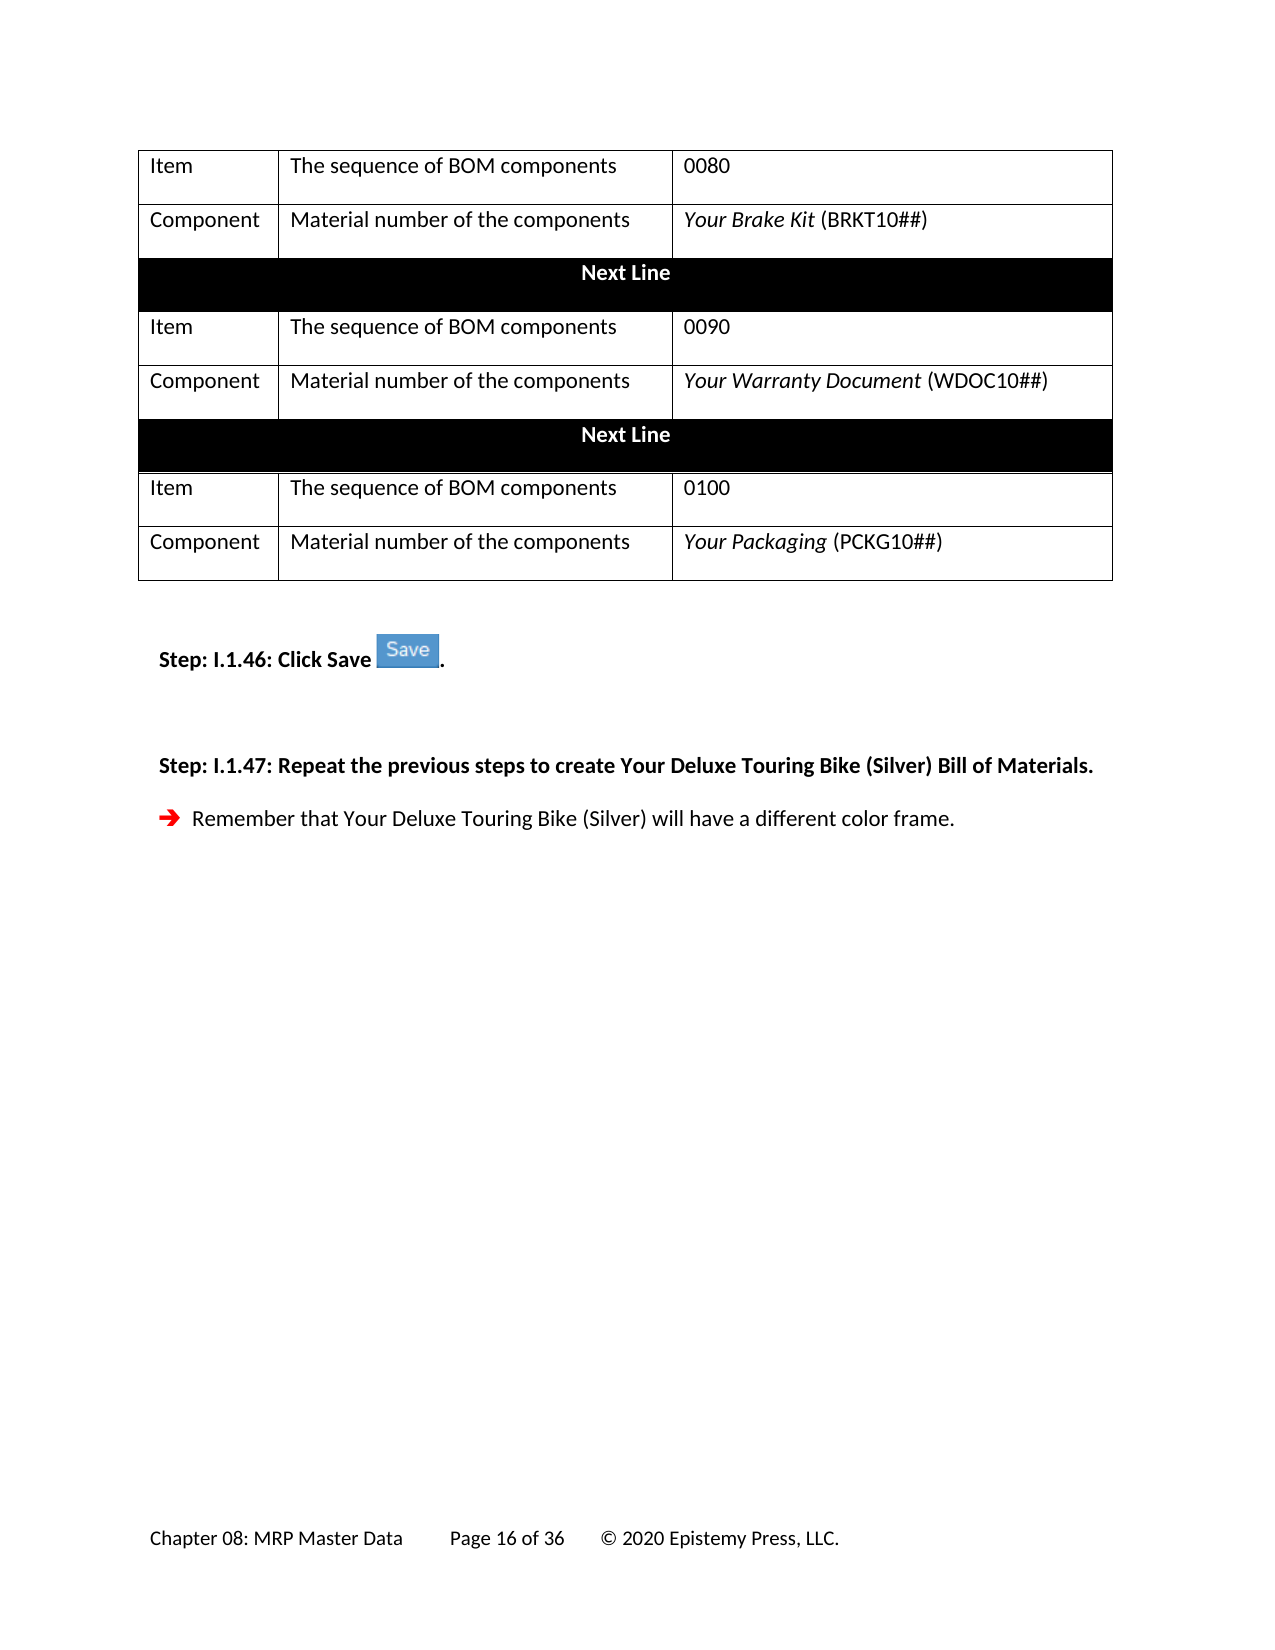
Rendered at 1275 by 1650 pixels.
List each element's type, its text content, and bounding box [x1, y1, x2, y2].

table_cell Component [139, 366, 278, 419]
text Remember that Your Deluxe Touring Bike (Silver) will have a different color frame. [157, 804, 1125, 832]
table_cell Your Brake Kit (BRKT10##) [673, 205, 1112, 257]
table_cell Material number of the components [279, 527, 672, 580]
table_cell Item [139, 151, 278, 204]
table_cell 0100 [673, 474, 1112, 526]
table_cell Item [139, 474, 278, 526]
text Repeat the previous steps to create Your Deluxe Touring Bike (Silver) Bill of Materials. [159, 751, 1125, 779]
table_cell Your Packaging (PCKG10##) [673, 527, 1112, 580]
table_cell Next Line [139, 420, 1112, 472]
table_cell Next Line [139, 259, 1112, 311]
table_cell Material number of the components [279, 205, 672, 257]
table_cell The sequence of BOM components [279, 151, 672, 204]
table_cell 0080 [673, 151, 1112, 204]
table_cell Component [139, 527, 278, 580]
table_cell Material number of the components [279, 366, 672, 419]
table_cell Item [139, 312, 278, 365]
picture [376, 634, 440, 668]
table_cell The sequence of BOM components [279, 474, 672, 526]
text Click Save . [159, 634, 1125, 673]
table_cell Component [139, 205, 278, 257]
table_cell The sequence of BOM components [279, 312, 672, 365]
table_cell Your Warranty Document (WDOC10##) [673, 366, 1112, 419]
table_cell 0090 [673, 312, 1112, 365]
